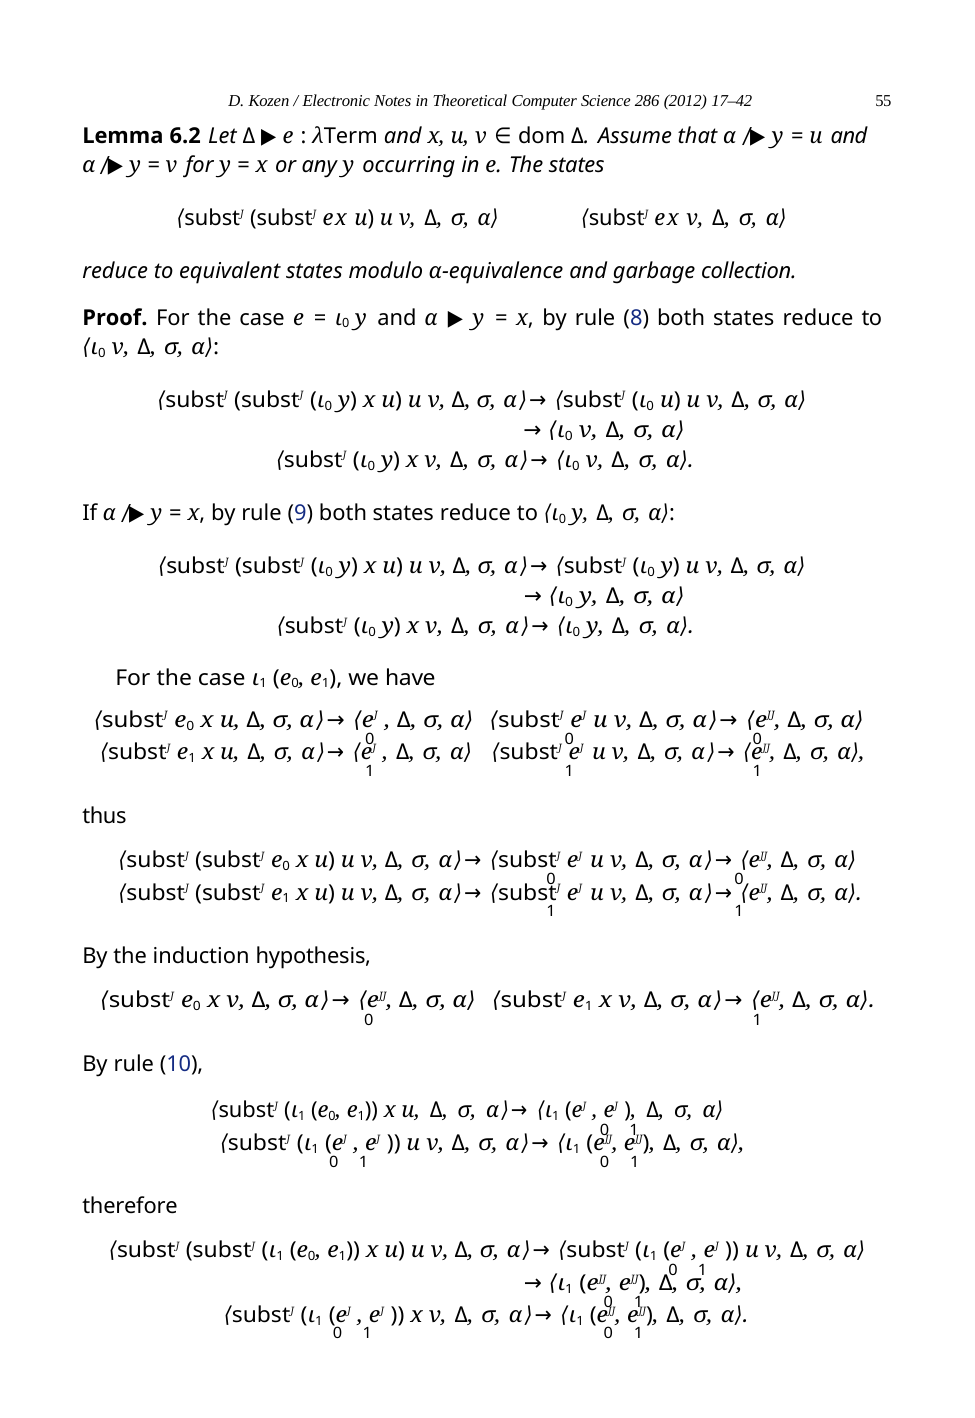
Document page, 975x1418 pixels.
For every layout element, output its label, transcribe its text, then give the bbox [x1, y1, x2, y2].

text ⟨substj (ι0 y) x v, Δ, σ, α⟩→ ⟨ι0 v, Δ, σ, α⟩. [71, 444, 899, 474]
text ⟨substj (substj (ι0 y) x u) u v, Δ, σ, α⟩→ ⟨substj (ι0 y) u v, Δ, σ, α⟩ [71, 550, 892, 580]
text ⟨ι0 v, Δ, σ, α⟩: [82, 331, 912, 361]
text → ⟨ι0 v, Δ, σ, α⟩ [523, 414, 912, 444]
text ⟨substj (substj e0 x u) u v, Δ, σ, α⟩→ ⟨substj ej u v, Δ, σ, α⟩→ ⟨ejj, Δ, σ, α⟩ [118, 853, 912, 871]
text 0 1 0 1 [329, 1154, 912, 1170]
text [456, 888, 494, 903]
text 0 0 [546, 871, 912, 888]
text Lemma 6.2 Let Δ ▶ e : λTerm and x, u, v ∈ dom Δ. Assume that α /▶ y = u and [82, 119, 912, 149]
text reduce to equivalent states modulo α-equivalence and garbage collection. [82, 255, 912, 285]
text ⟨substj (ι0 y) x v, Δ, σ, α⟩→ ⟨ι0 y, Δ, σ, α⟩. [71, 610, 900, 640]
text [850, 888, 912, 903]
text ⟨substj e0 x v, Δ, σ, α⟩→ ⟨ejj, Δ, σ, α⟩ ⟨substj e1 x v, Δ, σ, α⟩→ ⟨ejj, Δ, σ, α⟩. [100, 993, 912, 1012]
text → ⟨ι0 y, Δ, σ, α⟩ [523, 580, 912, 610]
text ⟨substj (substj (ι0 y) x u) u v, Δ, σ, α⟩→ ⟨substj (ι0 u) u v, Δ, σ, α⟩ [71, 384, 892, 413]
text 0 0 0 [365, 731, 912, 748]
text 0 1 [599, 1122, 912, 1138]
text 0 1 [603, 1294, 912, 1310]
text ⟨substj (substj (ι1 (e0, e1)) x u) u v, Δ, σ, α⟩→ ⟨substj (ι1 (ej , ej )) u v, Δ, σ, α⟩ [109, 1240, 912, 1262]
text ⟨substj (ι1 (ej , ej )) x v, Δ, σ, α⟩→ ⟨ι1 (ejj, ejj), Δ, σ, α⟩. [71, 1310, 901, 1326]
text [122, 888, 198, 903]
text 0 1 [364, 1012, 912, 1028]
text If α /▶ y = x, by rule (9) both states reduce to ⟨ι0 y, Δ, σ, α⟩: [82, 497, 912, 527]
text 0 1 0 1 [333, 1326, 912, 1342]
text 0 1 [71, 1262, 708, 1279]
text For the case ι1 (e0, e1), we have [115, 662, 912, 691]
text Proof. For the case e = ι0 y and α ▶ y = x, by rule (8) both states reduce to [82, 302, 912, 331]
text ⟨substj e0 x u, Δ, σ, α⟩→ ⟨ej , Δ, σ, α⟩ ⟨substj ej u v, Δ, σ, α⟩→ ⟨ejj, Δ, σ, α⟩ [74, 712, 883, 731]
text By the induction hypothesis, [82, 940, 912, 970]
text 1 1 1 [365, 763, 912, 779]
text ⟨substj (ι1 (ej , ej )) u v, Δ, σ, α⟩→ ⟨ι1 (ejj, ejj), Δ, σ, α⟩, [71, 1138, 894, 1154]
text therefore [82, 1190, 912, 1220]
text α /▶ y = v for y = x or any y occurring in e. The states [82, 149, 912, 179]
text ⟨substj (ι1 (e0, e1)) x u, Δ, σ, α⟩→ ⟨ι1 (ej , ej ), Δ, σ, α⟩ [211, 1100, 912, 1122]
text By rule (10), [82, 1048, 206, 1078]
text → ⟨ι1 (ejj, ejj), Δ, σ, α⟩, [523, 1279, 912, 1294]
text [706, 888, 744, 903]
text 1 1 [546, 903, 912, 920]
text ⟨substj (substj ex u) u v, Δ, σ, α⟩ ⟨substj ex v, Δ, σ, α⟩ [71, 202, 892, 232]
text thus [82, 800, 912, 829]
text ⟨substj e1 x u, Δ, σ, α⟩→ ⟨ej , Δ, σ, α⟩ ⟨substj ej u v, Δ, σ, α⟩→ ⟨ejj, Δ, σ, α⟩, [100, 748, 912, 763]
